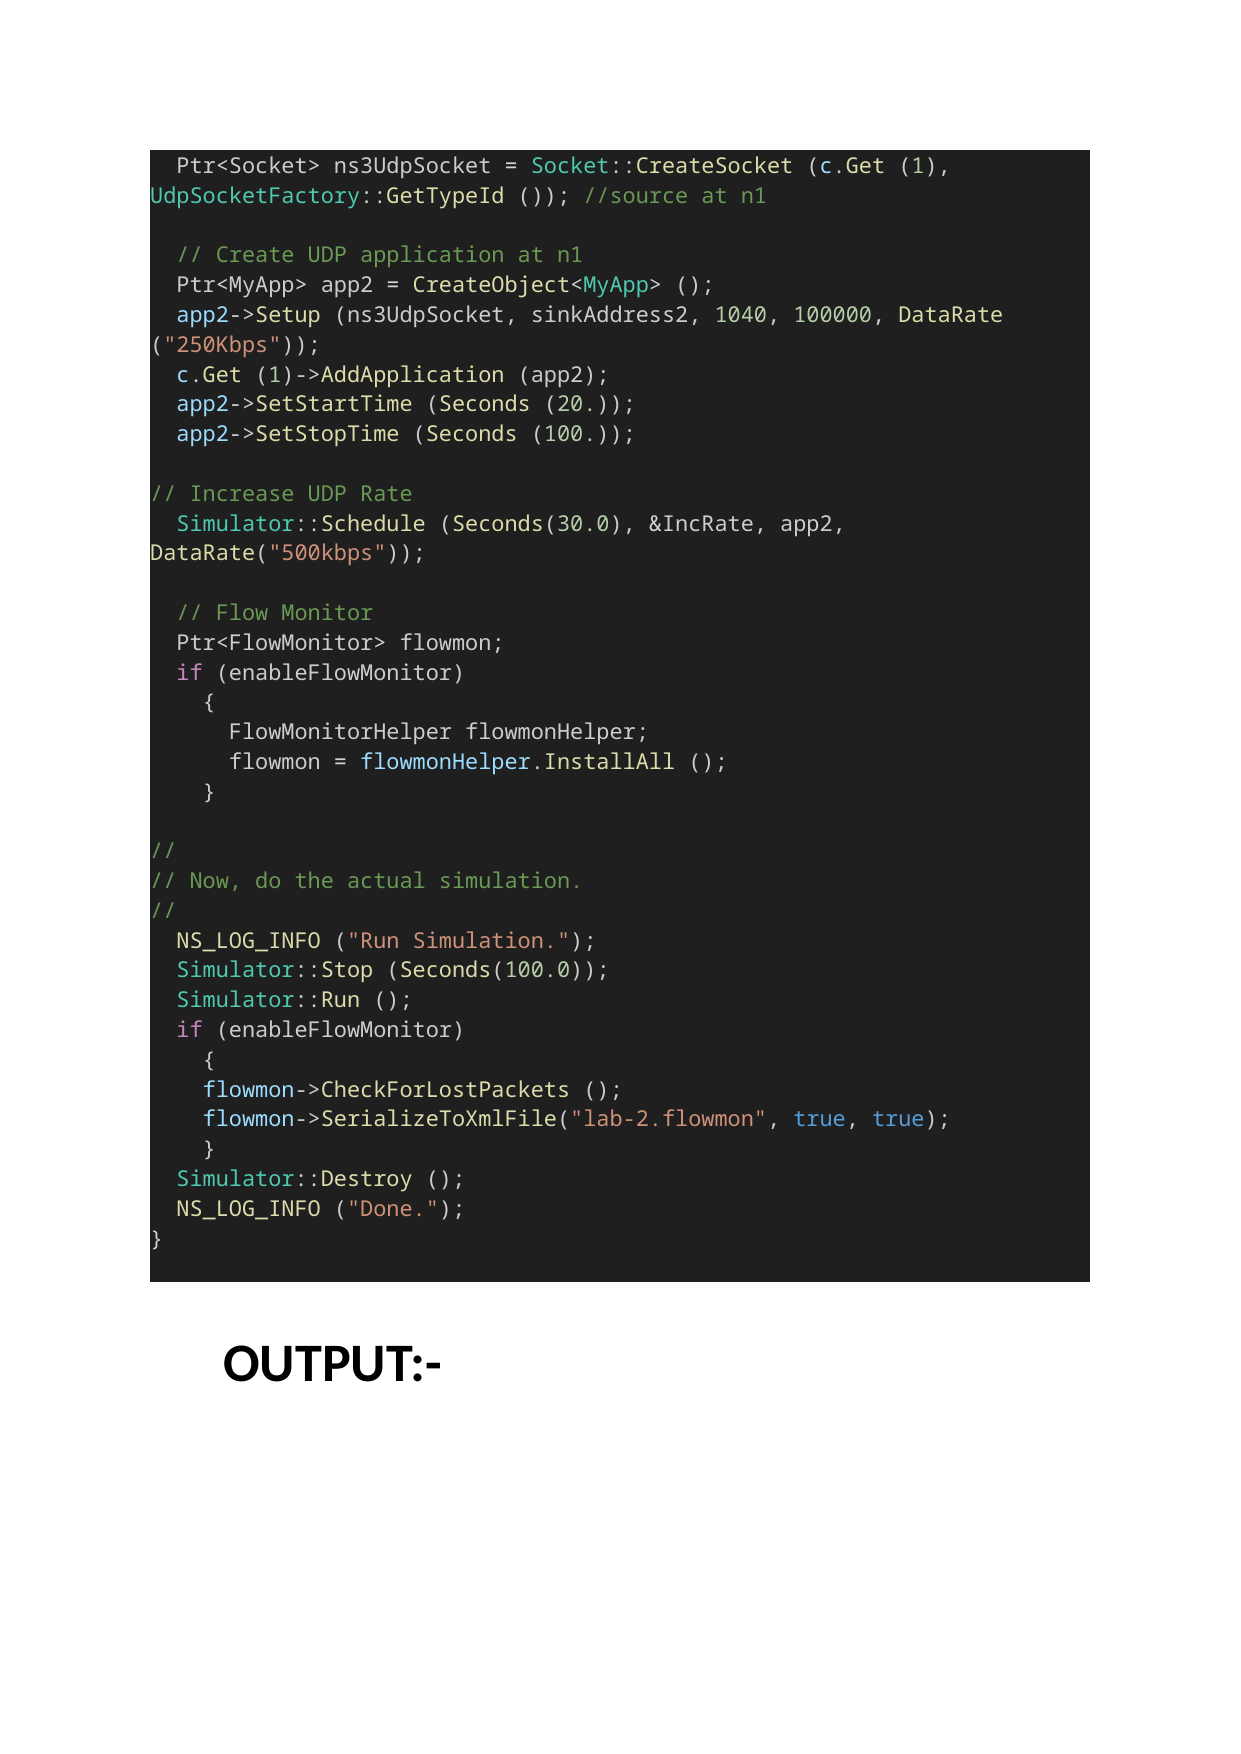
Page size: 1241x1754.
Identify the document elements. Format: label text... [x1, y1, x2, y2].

text Simulator::Destroy (); [150, 1163, 1090, 1193]
text app2->SetStartTime (Seconds (20.)); [150, 388, 1090, 418]
text // Increase UDP Rate [150, 478, 1090, 507]
text FlowMonitorHelper flowmonHelper; [150, 716, 1090, 746]
text // [150, 835, 1090, 865]
text // Create UDP application at n1 [150, 239, 1090, 269]
text Simulator::Stop (Seconds(100.0)); [150, 954, 1090, 984]
text if (enableFlowMonitor) [150, 656, 1090, 686]
text // Flow Monitor [150, 597, 1090, 627]
text { [150, 686, 1090, 716]
text OUTPUT:- [150, 1329, 1090, 1395]
text } [150, 776, 1090, 805]
text { [150, 1044, 1090, 1073]
text c.Get (1)->AddApplication (app2); [150, 358, 1090, 388]
text flowmon = flowmonHelper.InstallAll (); [150, 746, 1090, 776]
text Ptr<Socket> ns3UdpSocket = Socket::CreateSocket (c.Get (1), UdpSocketFactory::GetTypeId ()); //source at n1 [150, 150, 1090, 209]
text flowmon->CheckForLostPackets (); [150, 1073, 1090, 1103]
text app2->SetStopTime (Seconds (100.)); [150, 418, 1090, 448]
text Ptr<FlowMonitor> flowmon; [150, 627, 1090, 656]
text // Now, do the actual simulation. [150, 865, 1090, 895]
text Ptr<MyApp> app2 = CreateObject<MyApp> (); [150, 269, 1090, 299]
text flowmon->SerializeToXmlFile("lab-2.flowmon", true, true); [150, 1103, 1090, 1133]
text if (enableFlowMonitor) [150, 1014, 1090, 1044]
text } [150, 1222, 1090, 1252]
text Simulator::Schedule (Seconds(30.0), &IncRate, app2, DataRate("500kbps")); [150, 507, 1090, 567]
text app2->Setup (ns3UdpSocket, sinkAddress2, 1040, 100000, DataRate ("250Kbps")); [150, 299, 1090, 358]
text // [150, 895, 1090, 924]
text Simulator::Run (); [150, 984, 1090, 1014]
text NS_LOG_INFO ("Run Simulation."); [150, 924, 1090, 954]
text NS_LOG_INFO ("Done."); [150, 1193, 1090, 1222]
text } [150, 1133, 1090, 1163]
